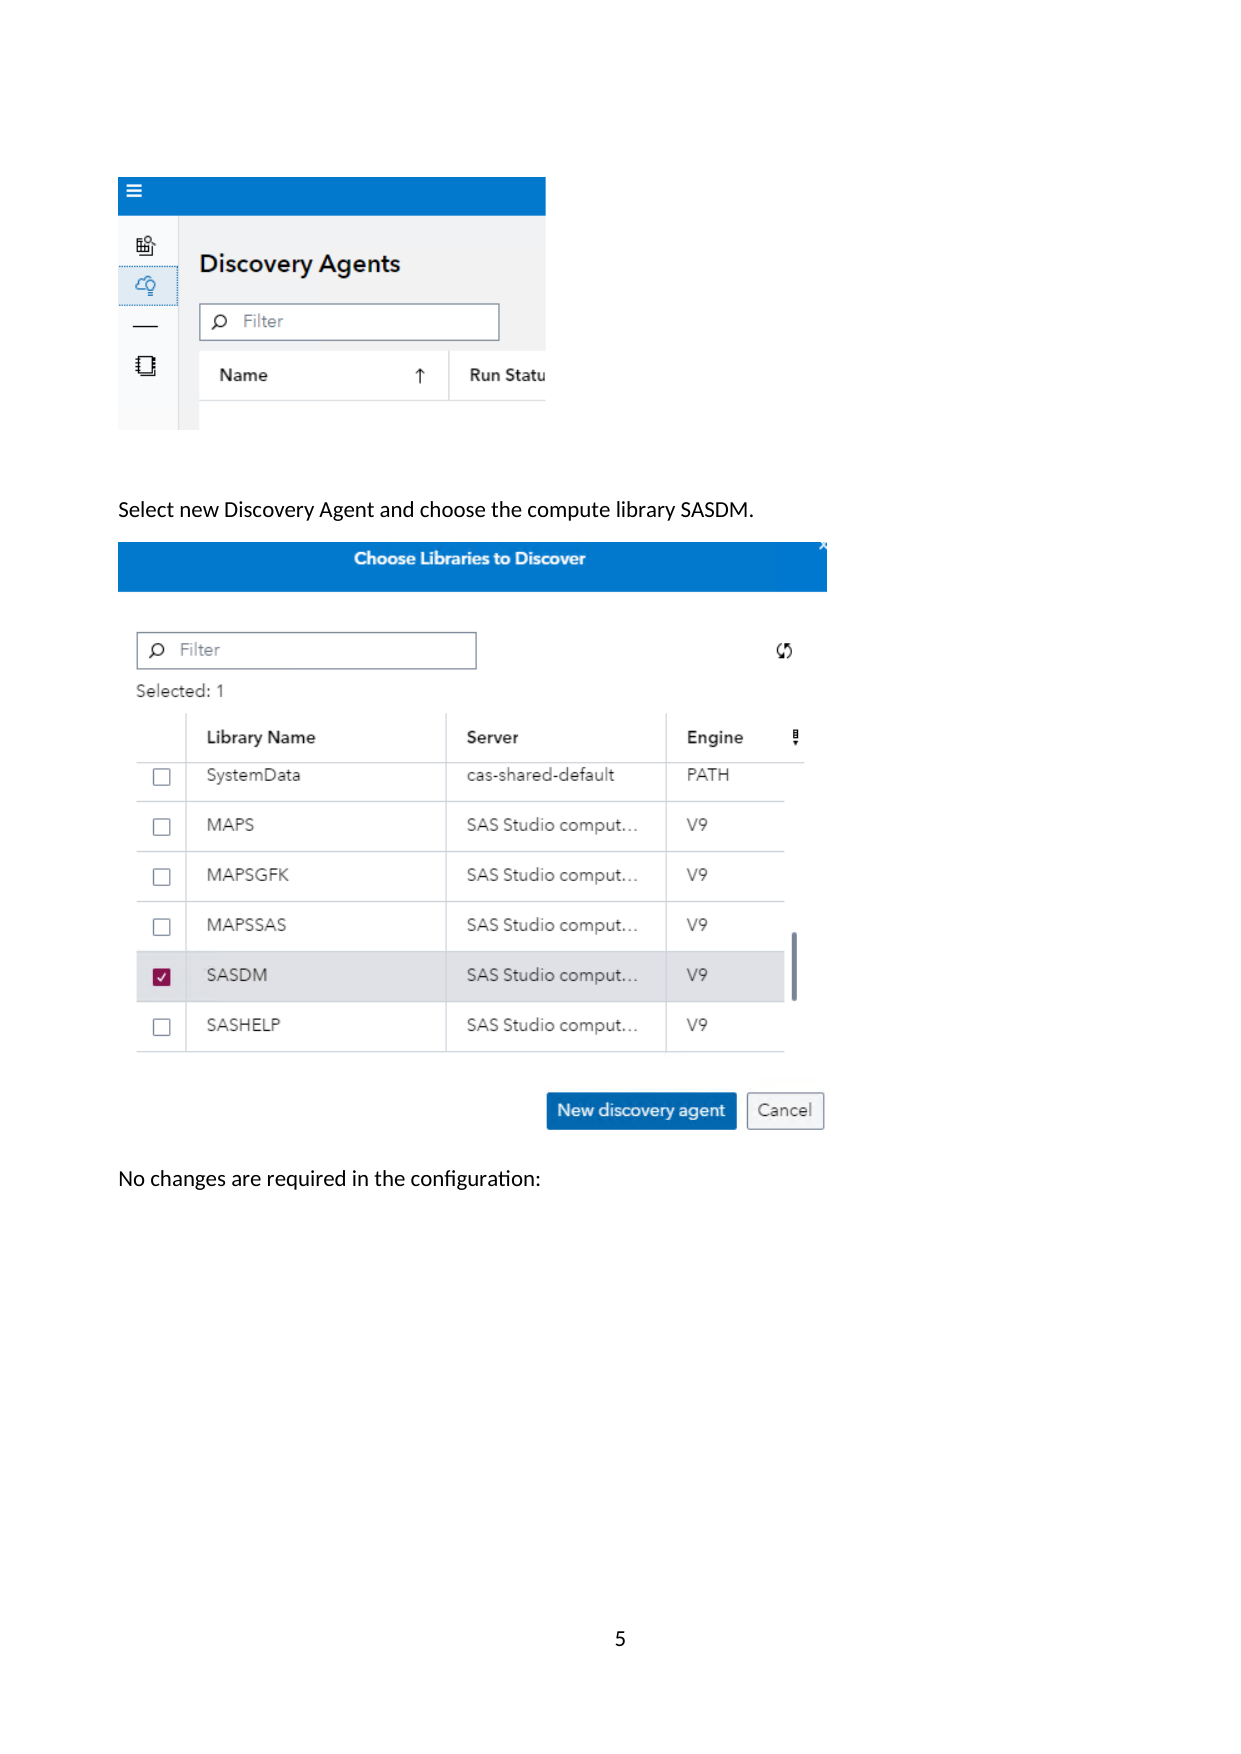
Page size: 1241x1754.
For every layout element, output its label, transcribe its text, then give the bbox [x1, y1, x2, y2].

picture [118, 542, 827, 1145]
picture [118, 177, 546, 430]
text Select new Discovery Agent and choose the compute library SASDM. [118, 495, 1122, 523]
text No changes are required in the configuration: [118, 1164, 1122, 1192]
